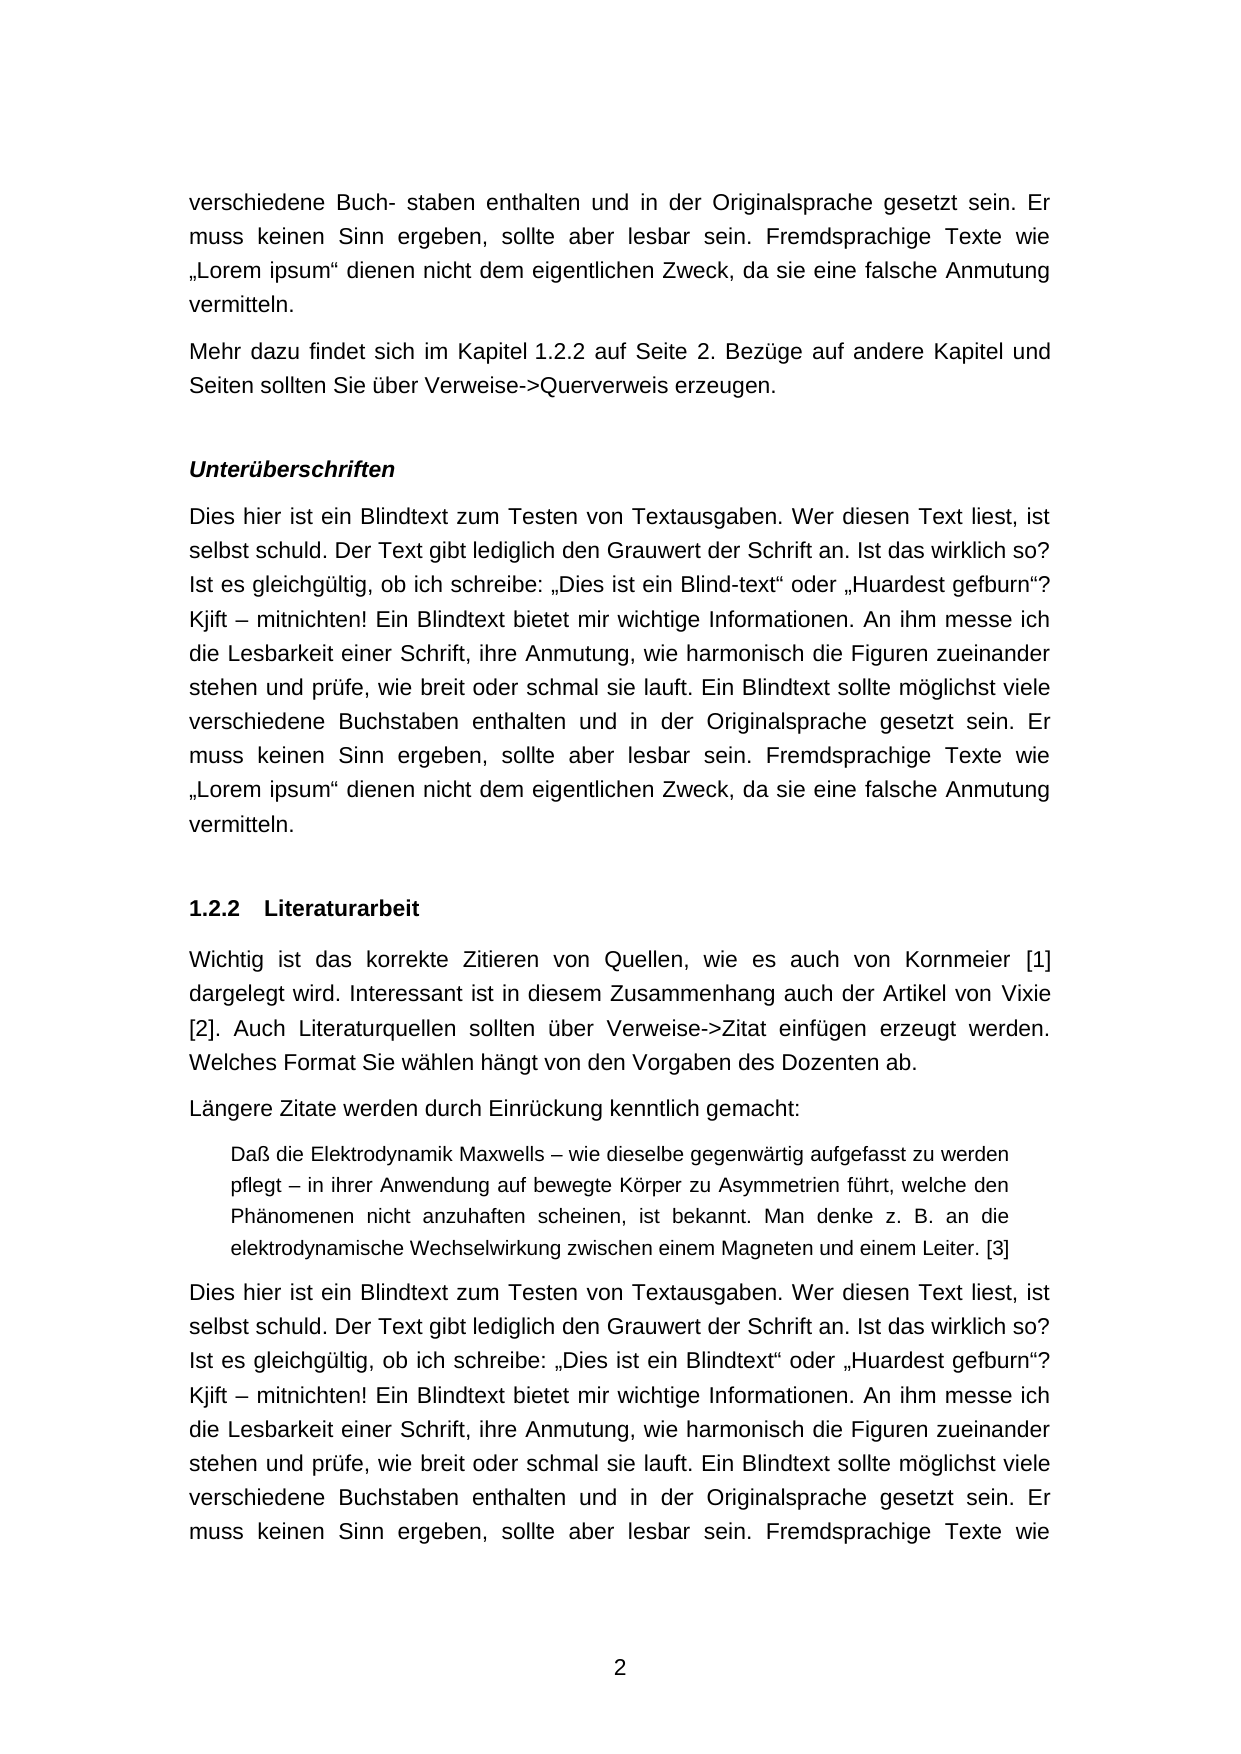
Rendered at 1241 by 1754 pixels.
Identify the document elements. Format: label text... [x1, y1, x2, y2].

text Wichtig ist das korrekte Zitieren von Quellen, wie es auch von Kornmeier dargelegt wird. Interessant ist in diesem Zusammenhang auch der Artikel von Vixie . Auch Literaturquellen sollten über Verweise->Zitat einfügen erzeugt werden. Welches Format Sie wählen hängt von den Vorgaben des Dozenten ab. [189, 946, 1051, 1075]
text Dies hier ist ein Blindtext zum Testen von Textausgaben. Wer diesen Text liest, ist selbst schuld. Der Text gibt lediglich den Grauwert der Schrift an. Ist das wirklich so? Ist es gleichgültig, ob ich schreibe: „Dies ist ein Blind-text“ oder „Huardest gefburn“? Kjift – mitnichten! Ein Blindtext bietet mir wichtige Informationen. An ihm messe ich die Lesbarkeit einer Schrift, ihre Anmutung, wie harmonisch die Figuren zueinander stehen und prüfe, wie breit oder schmal sie lauft. Ein Blindtext sollte möglichst viele verschiedene Buchstaben enthalten und in der Originalsprache gesetzt sein. Er muss keinen Sinn ergeben, sollte aber lesbar sein. Fremdsprachige Texte wie „Lorem ipsum“ dienen nicht dem eigentlichen Zweck, da sie eine falsche Anmutung vermitteln. [189, 503, 1051, 837]
subtitle Unterüberschriften [189, 456, 1051, 483]
subtitle Literaturarbeit [189, 895, 1051, 921]
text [189, 189, 1051, 318]
text Daß die Elektrodynamik Maxwells – wie dieselbe gegenwärtig aufgefasst zu werden pflegt – in ihrer Anwendung auf bewegte Körper zu Asymmetrien führt, welche den Phänomenen nicht anzuhaften scheinen, ist bekannt. Man denke z. B. an die elektrodynamische Wechselwirkung zwischen einem Magneten und einem Leiter. [230, 1142, 1010, 1259]
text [189, 1279, 1051, 1544]
text Längere Zitate werden durch Einrückung kenntlich gemacht: [189, 1095, 1051, 1122]
text Mehr dazu findet sich im Kapitel 1.2.2 auf Seite 2. Bezüge auf andere Kapitel und Seiten sollten Sie über Verweise->Querverweis erzeugen. [189, 338, 1051, 399]
